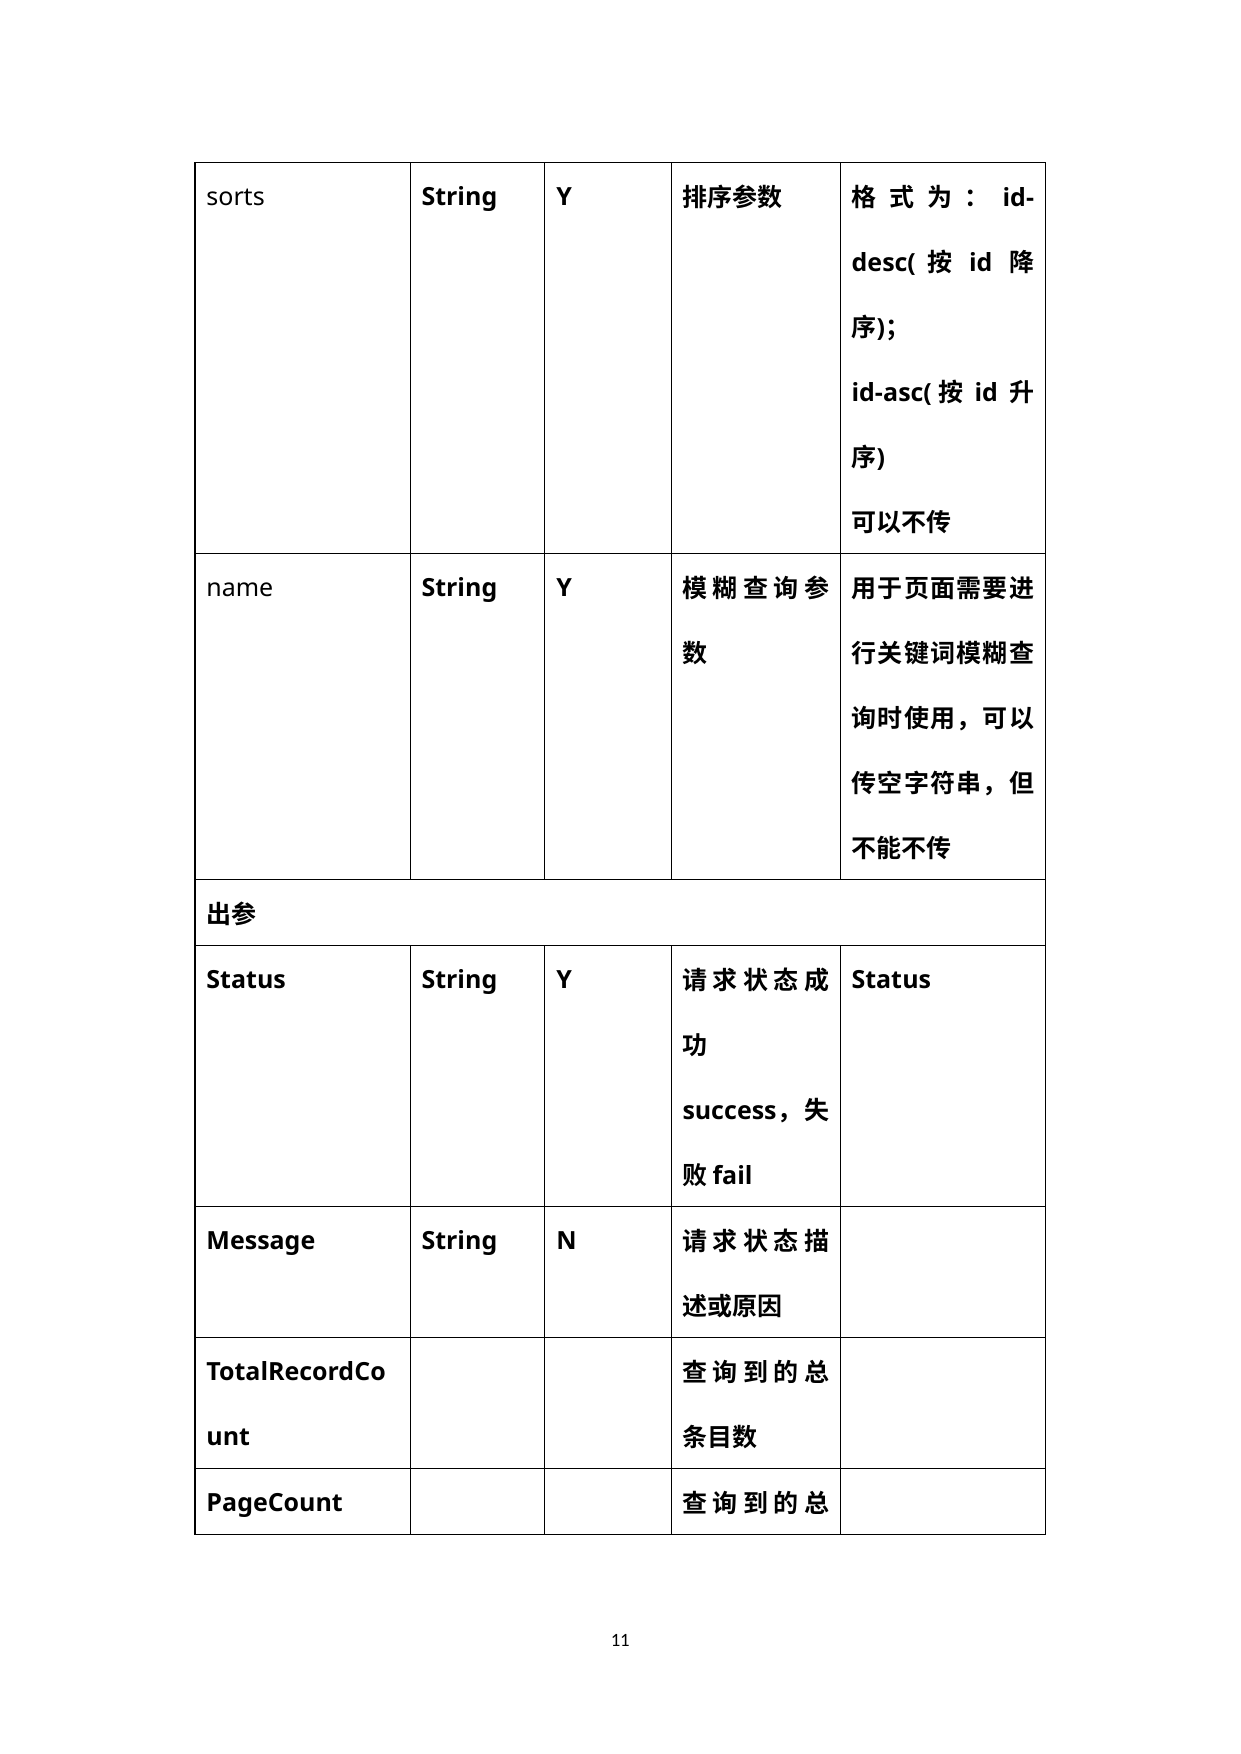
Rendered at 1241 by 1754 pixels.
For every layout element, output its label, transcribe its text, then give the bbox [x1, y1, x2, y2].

table_cell Y [545, 946, 671, 1206]
table_cell [841, 1338, 1045, 1468]
table_cell [841, 1469, 1045, 1534]
table_cell Status [841, 946, 1045, 1206]
table_cell name [196, 554, 410, 879]
table_cell 模糊查询参数 [672, 554, 840, 879]
table_cell [411, 1338, 544, 1468]
table_cell TotalRecordCount [196, 1338, 410, 1468]
table_cell Y [545, 163, 671, 553]
table_cell [841, 1207, 1045, 1337]
table_cell [545, 1469, 671, 1534]
table_cell String [411, 554, 544, 879]
table_cell String [411, 163, 544, 553]
table_cell String [411, 1207, 544, 1337]
table_cell 排序参数 [672, 163, 840, 553]
table_cell [545, 1338, 671, 1468]
table_cell 格式为：id-desc(按id降序)； id-asc(按id升序) 可以不传 [841, 163, 1045, 553]
table_cell Y [545, 554, 671, 879]
table_cell Message [196, 1207, 410, 1337]
table_cell 请求状态描述或原因 [672, 1207, 840, 1337]
table_cell PageCount [196, 1469, 410, 1534]
table_cell 请求状态成功success，失败fail [672, 946, 840, 1206]
table_cell String [411, 946, 544, 1206]
table_cell Status [196, 946, 410, 1206]
table_cell 查询到的总条目数 [672, 1338, 840, 1468]
table_cell N [545, 1207, 671, 1337]
table_cell 出参 [196, 880, 1045, 945]
table_cell [411, 1469, 544, 1534]
table_cell sorts [196, 163, 410, 553]
table_cell 用于页面需要进行关键词模糊查询时使用，可以传空字符串，但不能不传 [841, 554, 1045, 879]
table_cell 查询到的总页数 [672, 1469, 840, 1534]
